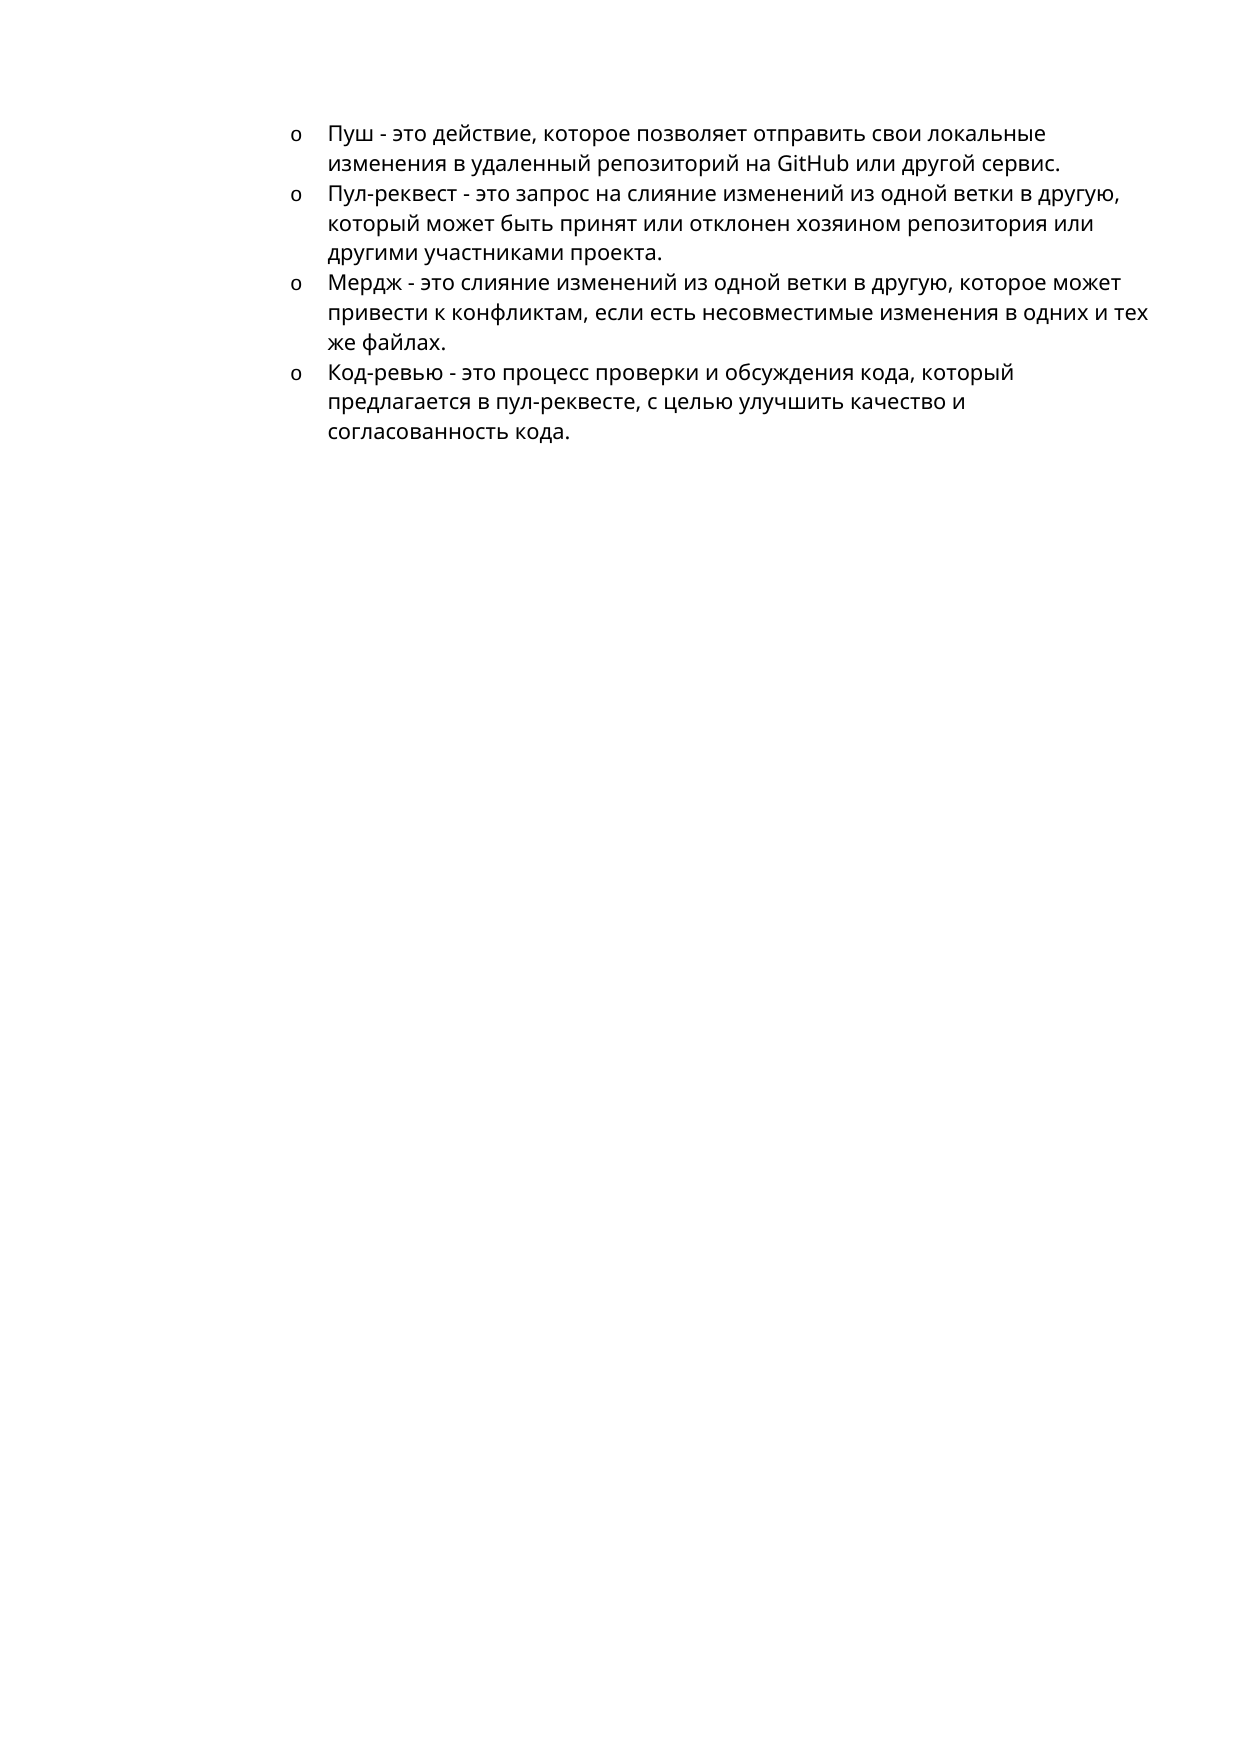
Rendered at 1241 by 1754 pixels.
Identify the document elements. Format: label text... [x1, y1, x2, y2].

list Пул-реквест - это запрос на слияние изменений из одной ветки в другую, который может быть принят или отклонен хозяином репозитория или другими участниками проекта. [290, 178, 1152, 267]
list Код-ревью - это процесс проверки и обсуждения кода, который предлагается в пул-реквесте, с целью улучшить качество и согласованность кода. [290, 356, 1152, 446]
list Пуш - это действие, которое позволяет отправить свои локальные изменения в удаленный репозиторий на GitHub или другой сервис. [290, 118, 1152, 178]
list Мердж - это слияние изменений из одной ветки в другую, которое может привести к конфликтам, если есть несовместимые изменения в одних и тех же файлах. [290, 267, 1152, 356]
